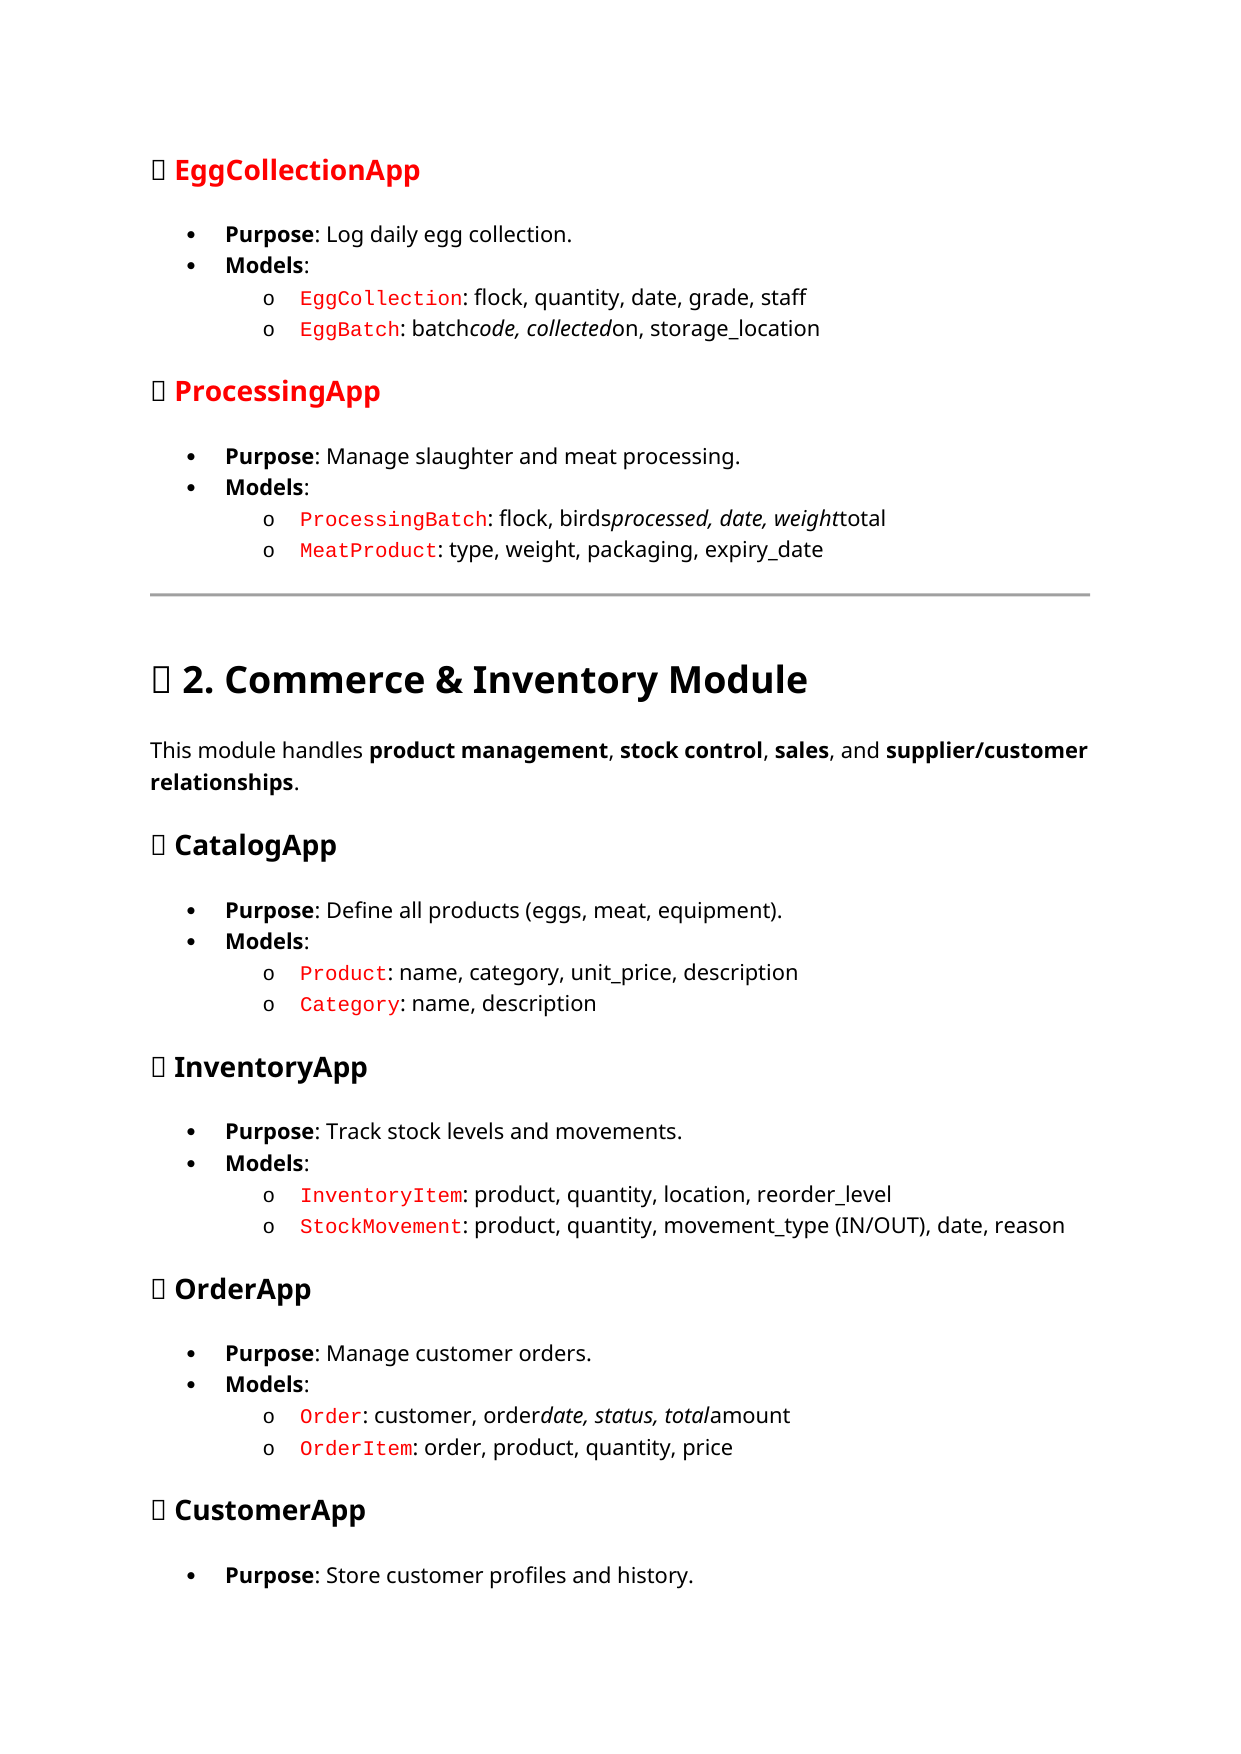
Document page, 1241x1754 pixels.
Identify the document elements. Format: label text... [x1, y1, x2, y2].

list Models: [187, 249, 1090, 280]
list Purpose: Log daily egg collection. [187, 217, 1090, 249]
text 🔹 CatalogApp [150, 826, 1090, 864]
list OrderItem: order, product, quantity, price [262, 1430, 1090, 1461]
list Purpose: Store customer profiles and history. [187, 1558, 1090, 1589]
list EggBatch: batchcode, collectedon, storage_location [262, 311, 1090, 342]
list Purpose: Define all products (eggs, meat, equipment). [187, 893, 1090, 924]
list Models: [187, 470, 1090, 502]
text 🔹 InventoryApp [150, 1047, 1090, 1086]
text 🔹 OrderApp [150, 1269, 1090, 1307]
text 🔹 EggCollectionApp [150, 150, 1090, 188]
text This module handles product management, stock control, sales, and supplier/customer relationships. [150, 734, 1090, 796]
text 🔹 ProcessingApp [150, 372, 1090, 410]
list InventoryItem: product, quantity, location, reorder_level [262, 1177, 1090, 1208]
list Order: customer, orderdate, status, totalamount [262, 1399, 1090, 1430]
list Product: name, category, unit_price, description [262, 956, 1090, 987]
text 🔹 CustomerApp [150, 1491, 1090, 1529]
list Purpose: Track stock levels and movements. [187, 1115, 1090, 1146]
list MeatProduct: type, weight, packaging, expiry_date [262, 533, 1090, 564]
list StockMovement: product, quantity, movement_type (IN/OUT), date, reason [262, 1208, 1090, 1240]
list EggCollection: flock, quantity, date, grade, staff [262, 280, 1090, 311]
list Models: [187, 924, 1090, 956]
list Purpose: Manage slaughter and meat processing. [187, 439, 1090, 470]
text 🛒 2. Commerce & Inventory Module [150, 654, 1090, 705]
list ProcessingBatch: flock, birdsprocessed, date, weighttotal [262, 502, 1090, 533]
list Category: name, description [262, 987, 1090, 1018]
list Models: [187, 1368, 1090, 1399]
list Purpose: Manage customer orders. [187, 1336, 1090, 1368]
list Models: [187, 1146, 1090, 1177]
